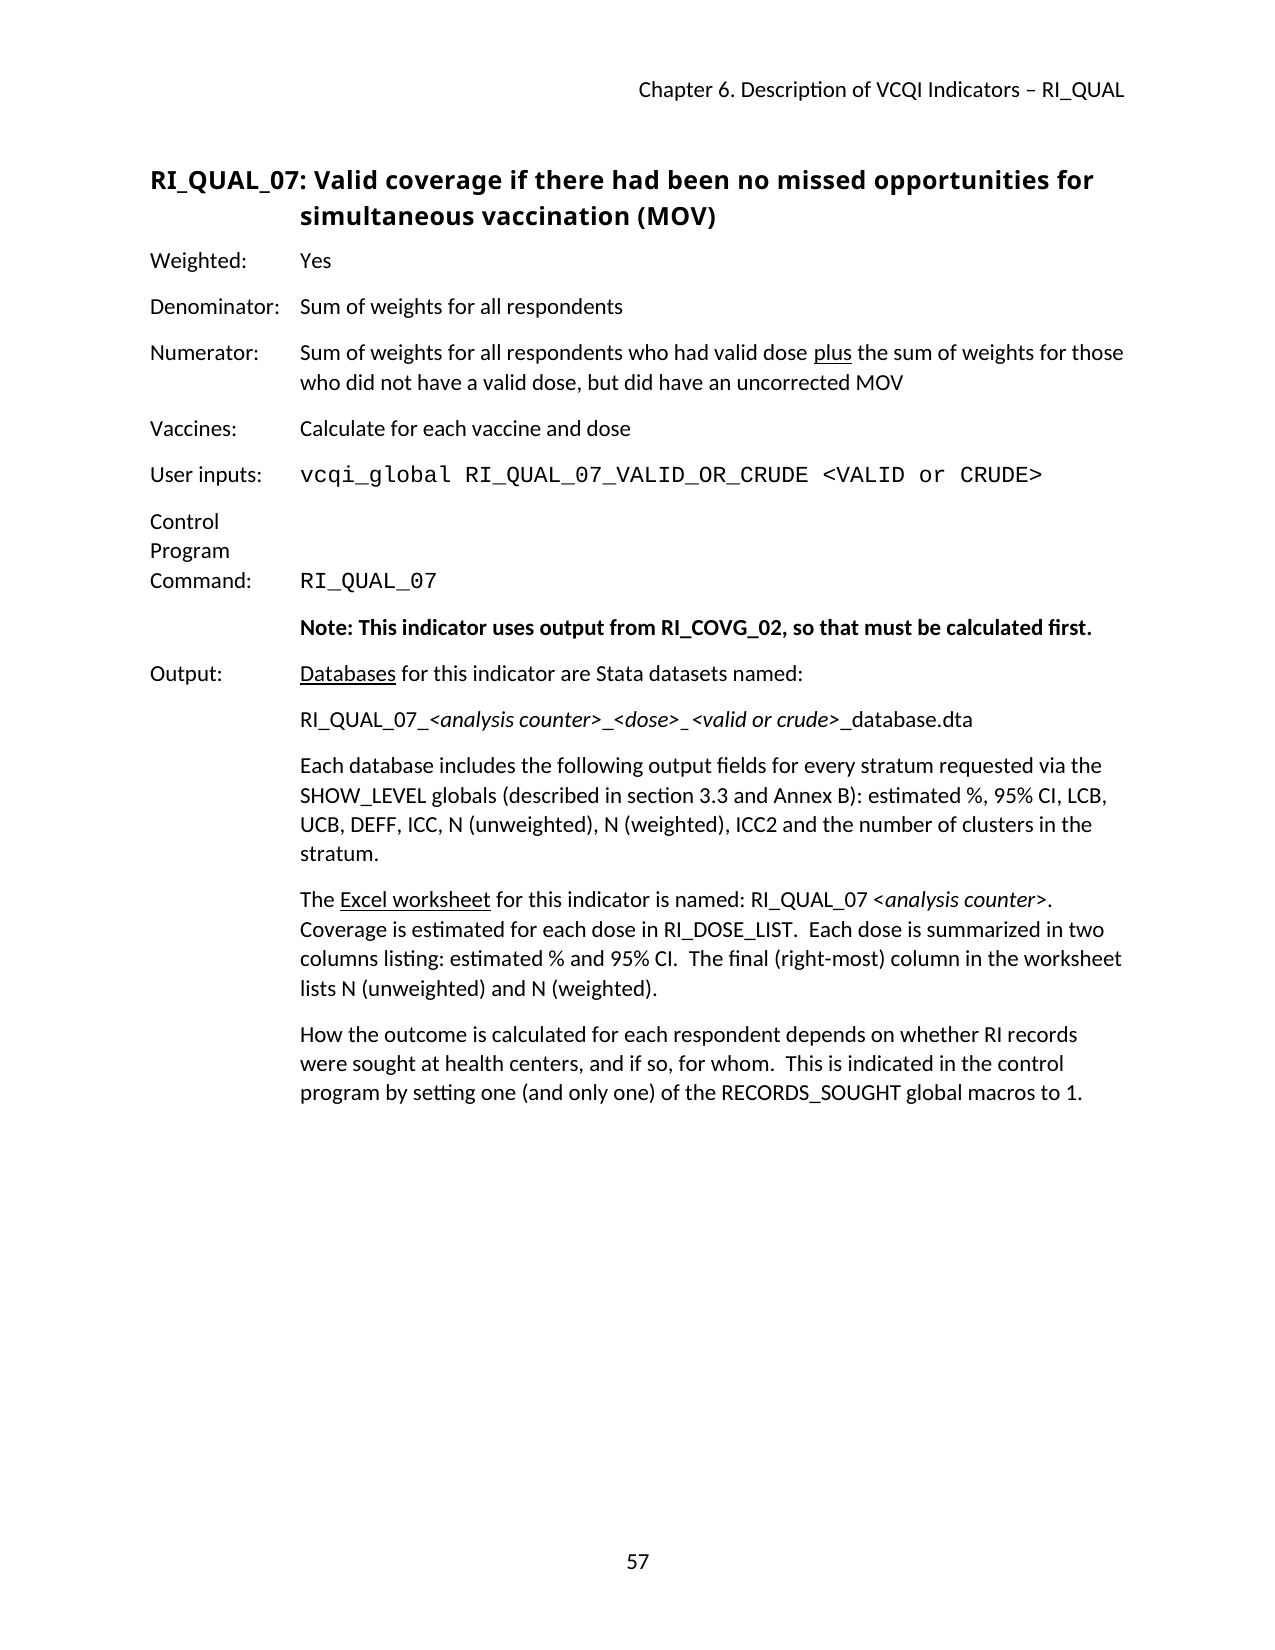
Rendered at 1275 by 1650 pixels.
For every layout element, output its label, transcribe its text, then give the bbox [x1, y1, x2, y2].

text Output: Databases for this indicator are Stata datasets named: [150, 659, 1125, 687]
subtitle RI_QUAL_07: Valid coverage if there had been no missed opportunities for simultaneous vaccination (MOV) [150, 162, 1125, 232]
text Control Program Command: RI_QUAL_07 [150, 507, 1125, 595]
text How the outcome is calculated for each respondent depends on whether RI records were sought at health centers, and if so, for whom. This is indicated in the control program by setting one (and only one) of the RECORDS_SOUGHT global macros to 1. [300, 1020, 1125, 1107]
text Each database includes the following output fields for every stratum requested via the SHOW_LEVEL globals (described in section 3.3 and Annex B): estimated %, 95% CI, LCB, UCB, DEFF, ICC, N (unweighted), N (weighted), ICC2 and the number of clusters in the stratum. [300, 751, 1125, 868]
text Numerator: Sum of weights for all respondents who had valid dose plus the sum of weights for those who did not have a valid dose, but did have an uncorrected MOV [150, 338, 1125, 396]
text User inputs: vcqi_global RI_QUAL_07_VALID_OR_CRUDE <VALID or CRUDE> [150, 460, 1125, 489]
text RI_QUAL_07_<analysis counter>_<dose>_<valid or crude>_database.dta [262, 705, 1125, 733]
text Weighted: Yes [150, 246, 1125, 274]
text Vaccines: Calculate for each vaccine and dose [150, 414, 1125, 442]
text Note: This indicator uses output from RI_COVG_02, so that must be calculated first. [225, 613, 1125, 641]
text The Excel worksheet for this indicator is named: RI_QUAL_07 <analysis counter>. Coverage is estimated for each dose in RI_DOSE_LIST. Each dose is summarized in two columns listing: estimated % and 95% CI. The final (right-most) column in the worksheet lists N (unweighted) and N (weighted). [300, 886, 1125, 1002]
text Denominator: Sum of weights for all respondents [150, 292, 1125, 321]
